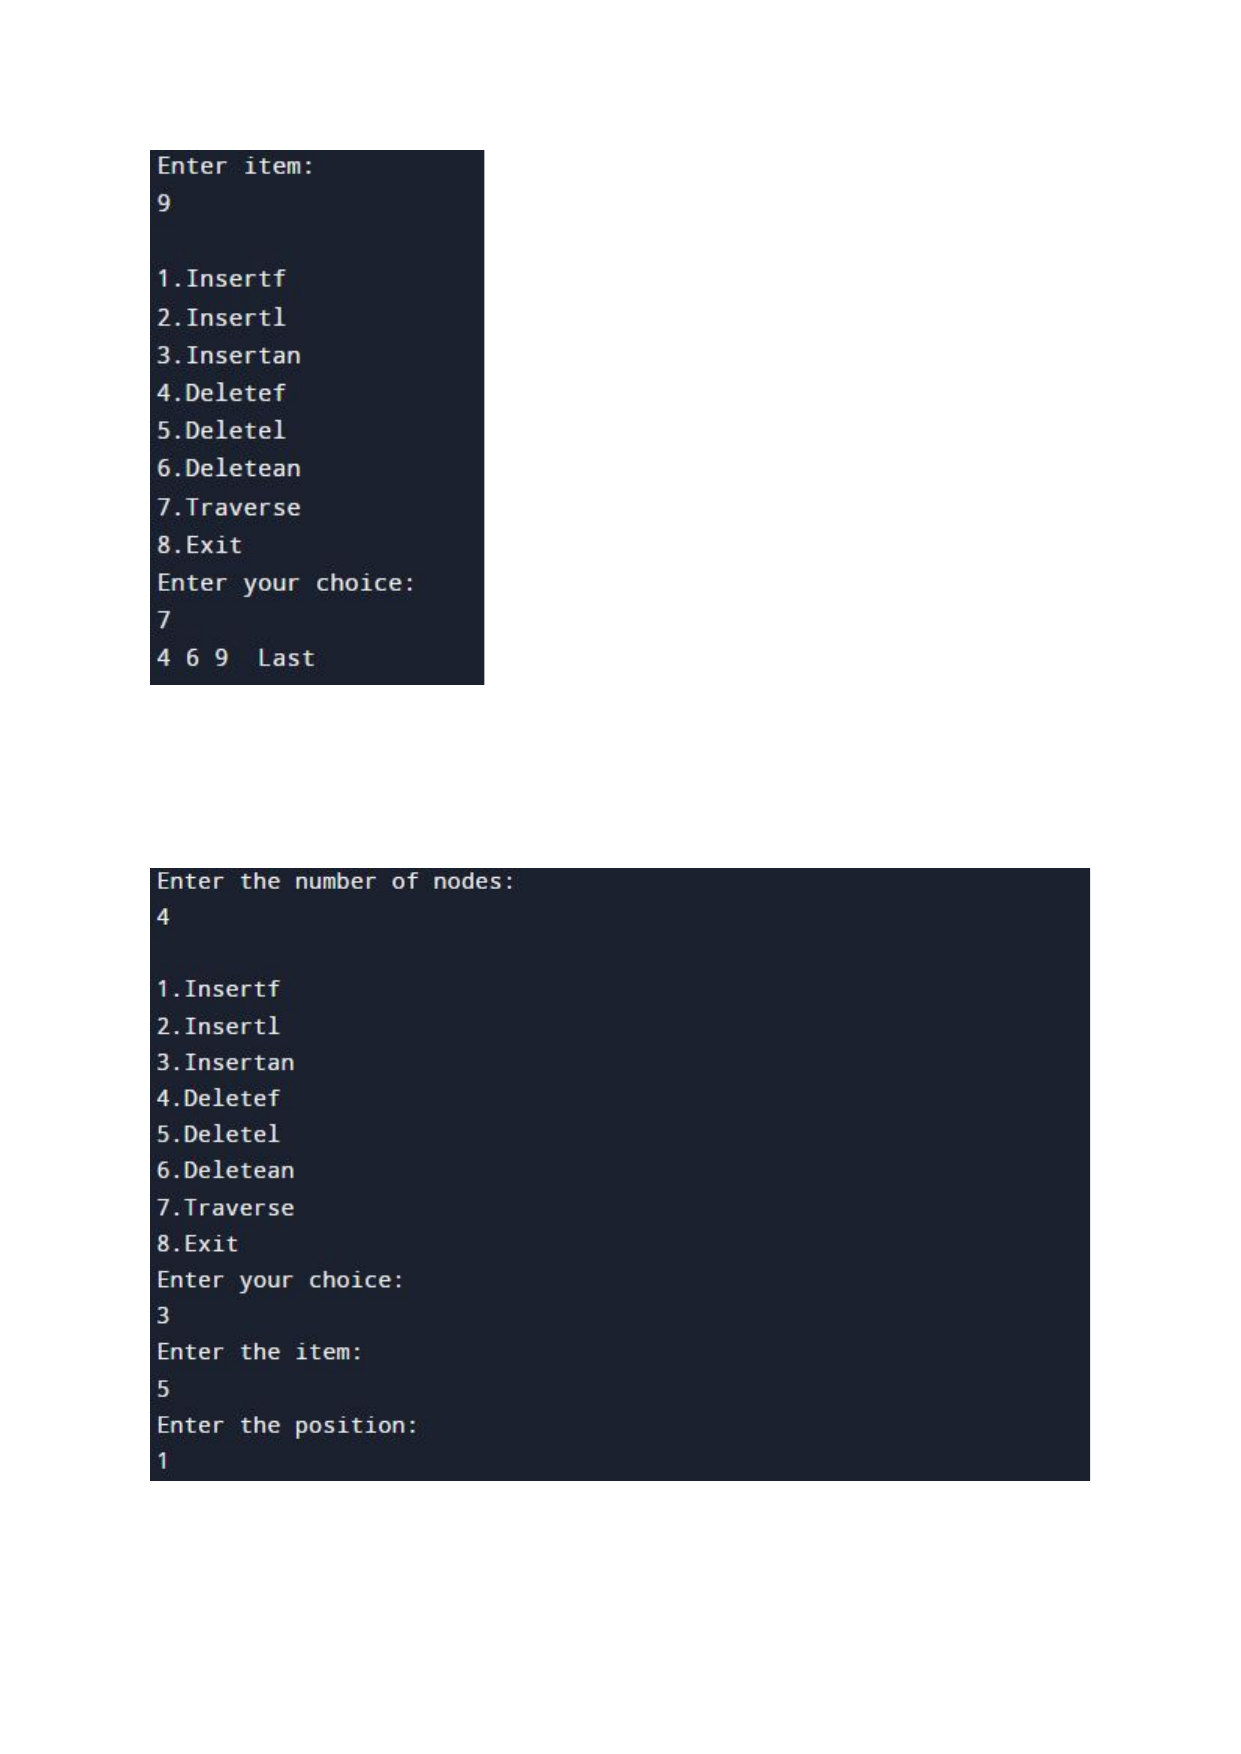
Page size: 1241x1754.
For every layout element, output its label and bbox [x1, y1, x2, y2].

picture [150, 868, 1091, 1481]
picture [150, 150, 485, 685]
